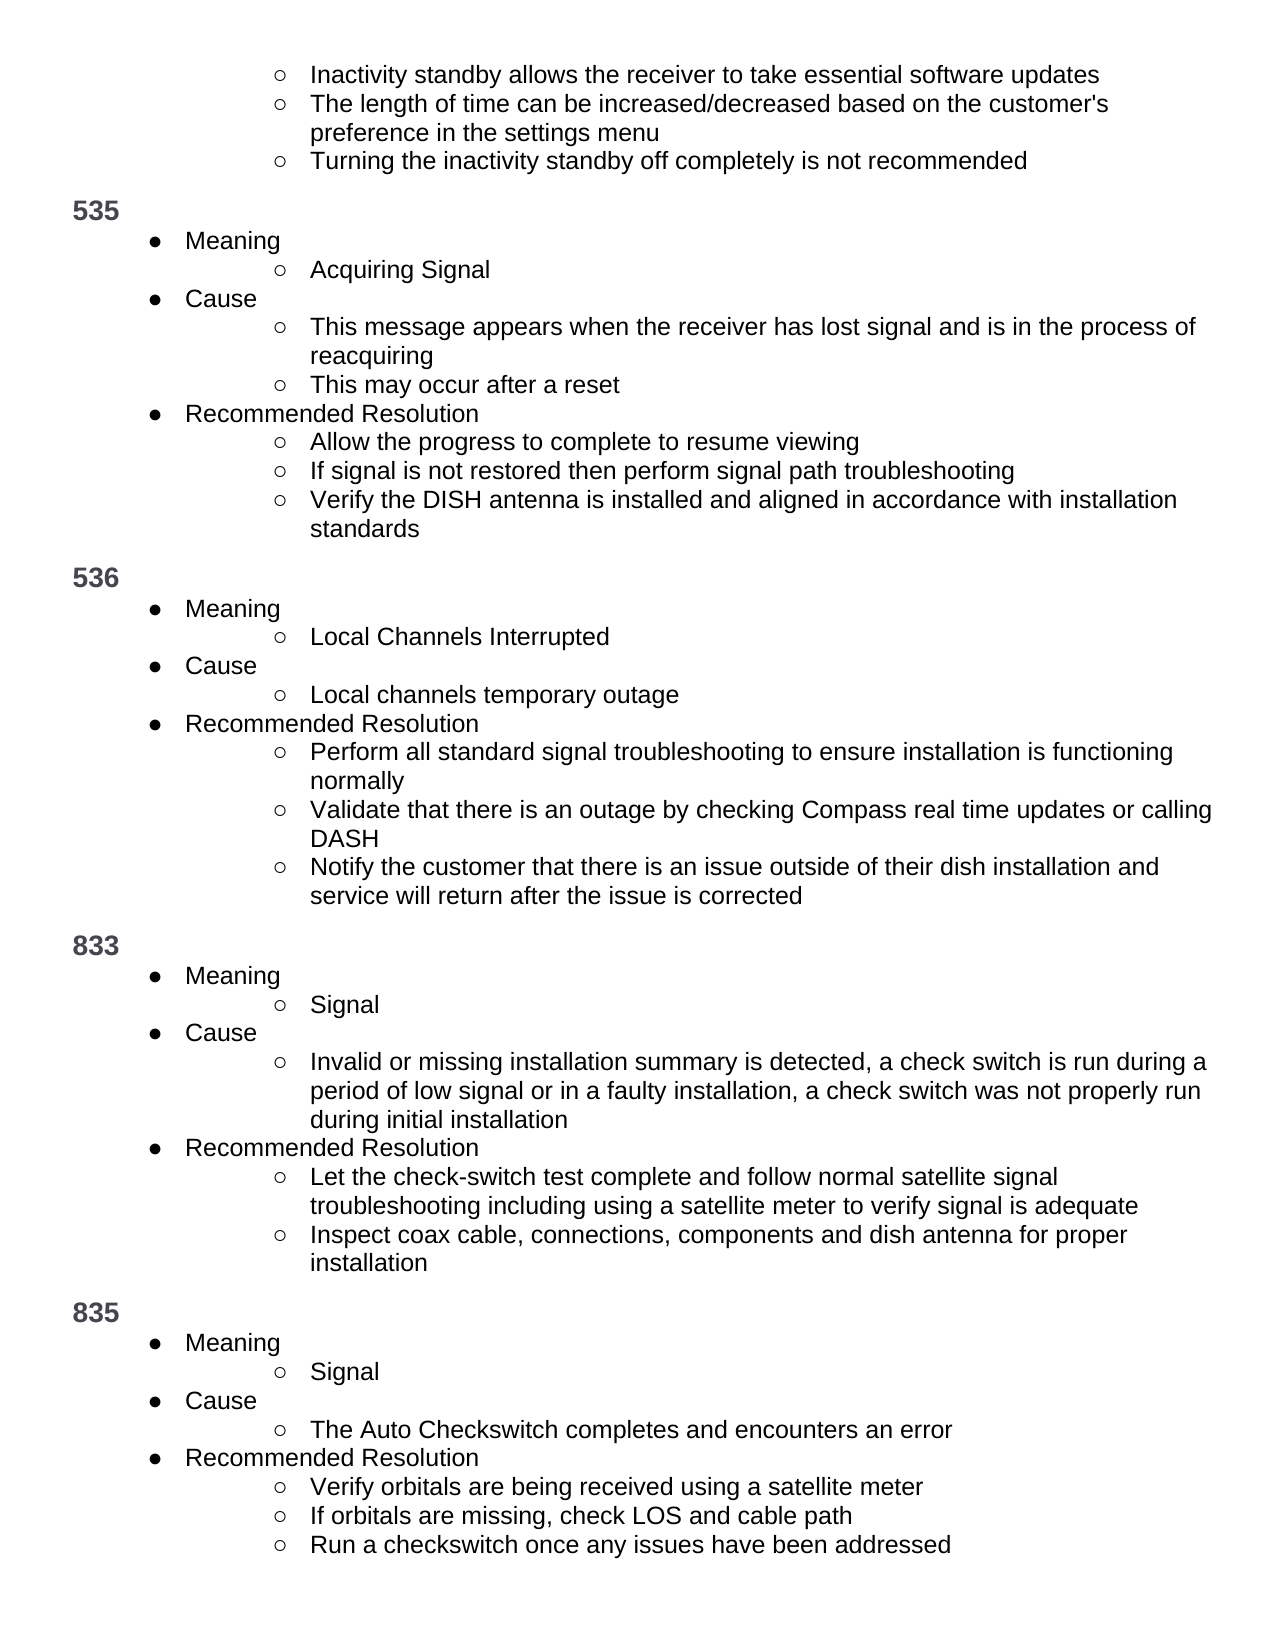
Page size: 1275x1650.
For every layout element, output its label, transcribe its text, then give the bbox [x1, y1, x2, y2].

list Recommended Resolution [147, 399, 1215, 427]
list Verify orbitals are being received using a satellite meter [272, 1472, 1215, 1501]
list If orbitals are missing, check LOS and cable path [272, 1501, 1215, 1529]
list Meaning [147, 961, 1215, 990]
list Turning the inactivity standby off completely is not recommended [272, 146, 1215, 175]
list The Auto Checkswitch completes and encounters an error [272, 1414, 1215, 1443]
list Recommended Resolution [147, 1443, 1215, 1472]
list This message appears when the receiver has lost signal and is in the process of reacquiring [272, 312, 1215, 370]
subtitle 835 [72, 1296, 1177, 1328]
list Let the check-switch test complete and follow normal satellite signal troubleshooting including using a satellite meter to verify signal is adequate [272, 1162, 1215, 1220]
list This may occur after a reset [272, 370, 1215, 399]
list Run a checkswitch once any issues have been addressed [272, 1529, 1215, 1558]
list The length of time can be increased/decreased based on the customer's preference in the settings menu [272, 89, 1215, 146]
subtitle 536 [72, 561, 1177, 593]
list Signal [272, 990, 1215, 1018]
list Validate that there is an outage by checking Compass real time updates or calling DASH [272, 795, 1215, 852]
subtitle 833 [72, 928, 1177, 961]
list Allow the progress to complete to resume viewing [272, 427, 1215, 456]
list Acquiring Signal [272, 255, 1215, 284]
list Invalid or missing installation summary is detected, a check switch is run during a period of low signal or in a faulty installation, a check switch was not properly run during initial installation [272, 1047, 1215, 1133]
list If signal is not restored then perform signal path troubleshooting [272, 456, 1215, 485]
list Verify the DISH antenna is installed and aligned in accordance with installation standards [272, 485, 1215, 542]
list Cause [147, 284, 1215, 312]
list Local channels temporary outage [272, 680, 1215, 708]
list Cause [147, 651, 1215, 680]
list Meaning [147, 593, 1215, 622]
list Cause [147, 1386, 1215, 1414]
list Inspect coax cable, connections, components and dish antenna for proper installation [272, 1220, 1215, 1277]
list Recommended Resolution [147, 1133, 1215, 1162]
subtitle 535 [72, 194, 1177, 226]
list Recommended Resolution [147, 708, 1215, 737]
list Cause [147, 1018, 1215, 1047]
list Notify the customer that there is an issue outside of their dish installation and service will return after the issue is corrected [272, 852, 1215, 910]
list Meaning [147, 1328, 1215, 1357]
list Inactivity standby allows the receiver to take essential software updates [272, 60, 1215, 89]
list Signal [272, 1357, 1215, 1386]
list Local Channels Interrupted [272, 622, 1215, 651]
list Perform all standard signal troubleshooting to ensure installation is functioning normally [272, 737, 1215, 795]
list Meaning [147, 226, 1215, 255]
